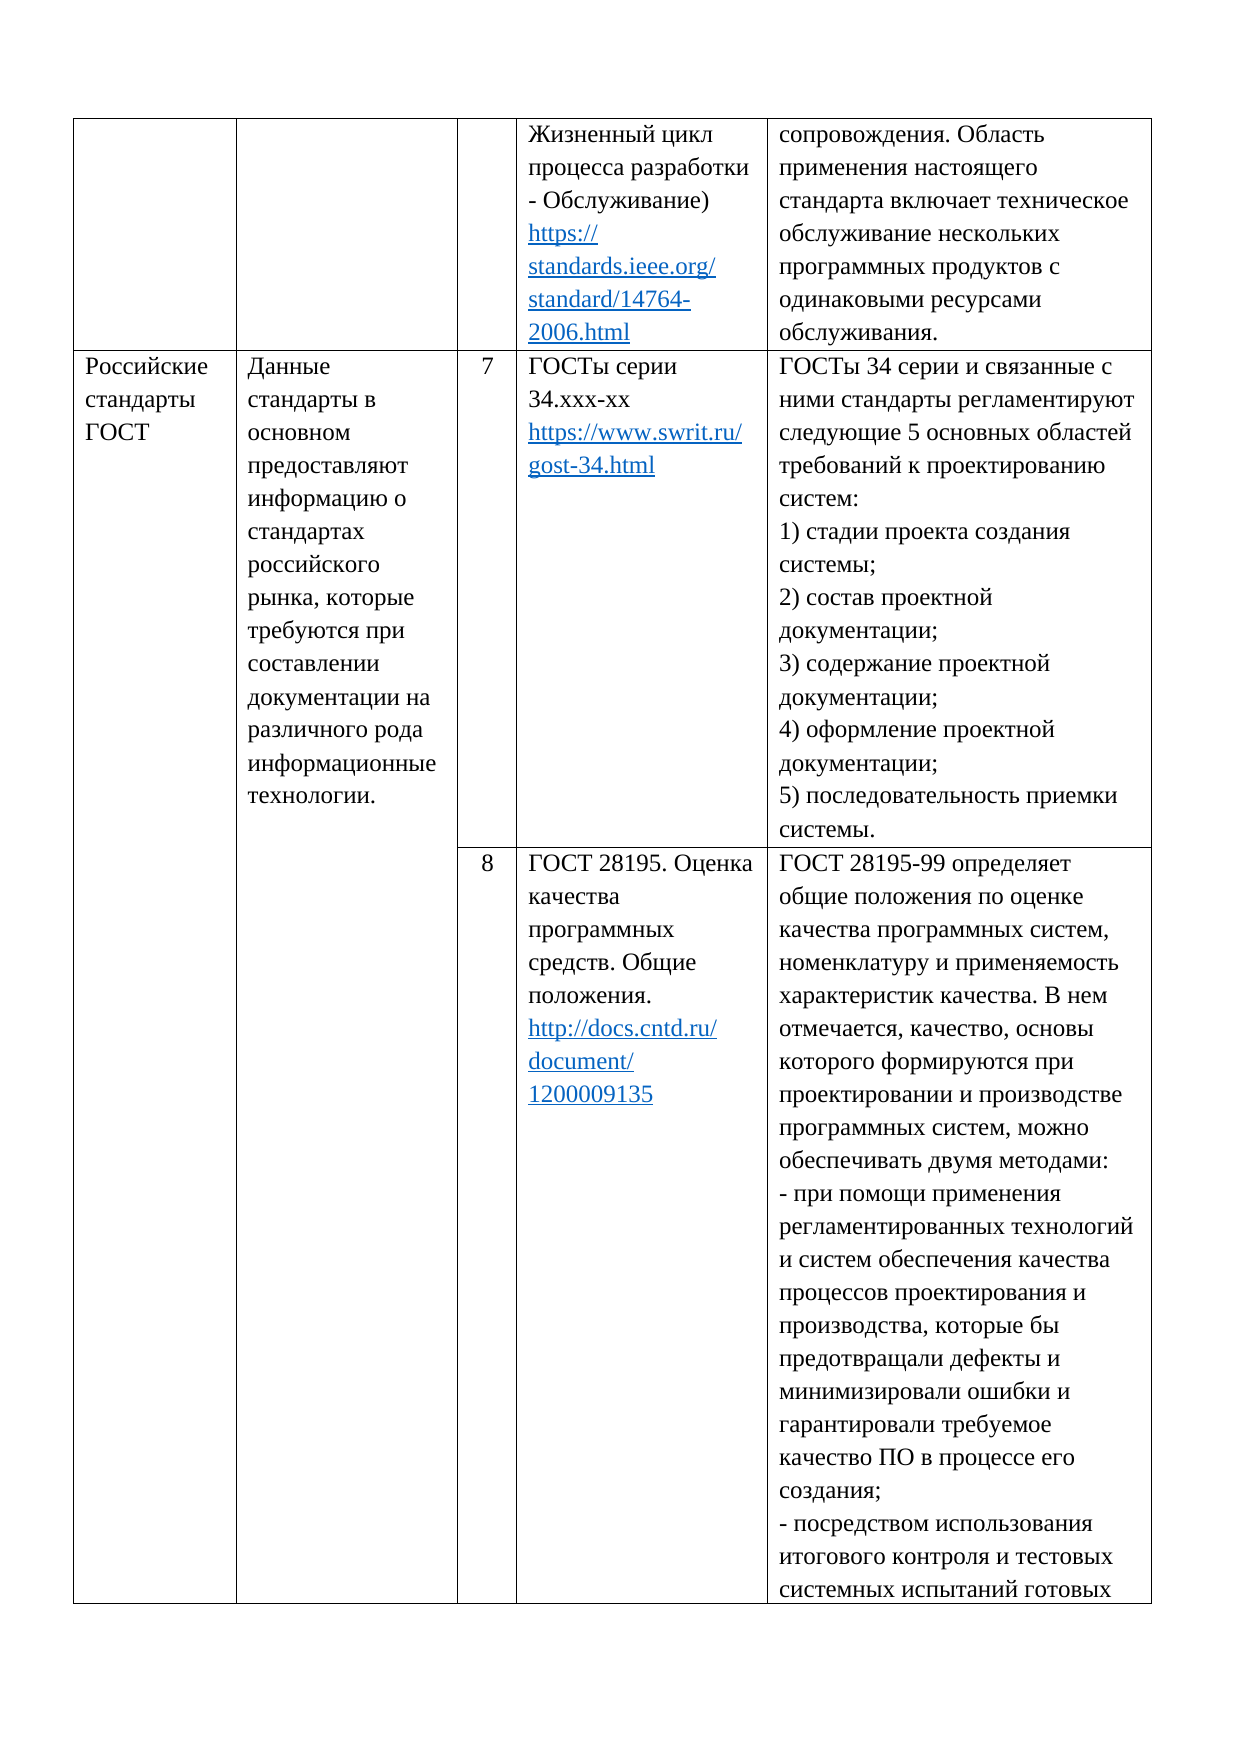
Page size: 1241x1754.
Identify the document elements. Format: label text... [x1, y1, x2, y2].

table_cell ГОСТы серии 34.xxx-xx https://www.swrit.ru/gost-34.html [517, 351, 767, 847]
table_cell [768, 848, 1151, 1603]
table_cell 6 [458, 119, 516, 350]
table_cell Данные стандарты в основном предоставляют информацию о стандартах российского рынка, которые требуются при составлении документации на различного рода информационные технологии. [237, 351, 457, 1603]
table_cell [517, 119, 767, 350]
table_cell 7 [458, 351, 516, 847]
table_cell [768, 119, 1151, 350]
table_cell Российские стандарты ГОСТ [74, 351, 236, 1603]
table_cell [517, 848, 767, 1603]
table_cell 8 [458, 848, 516, 1603]
table_cell ГОСТы 34 серии и связанные с ними стандарты регламентируют следующие 5 основных областей требований к проектированию систем: 1) стадии проекта создания системы; 2) состав проектной документации; 3) содержание проектной документации; 4) оформление проектной документации; 5) последовательность приемки системы. [768, 351, 1151, 847]
